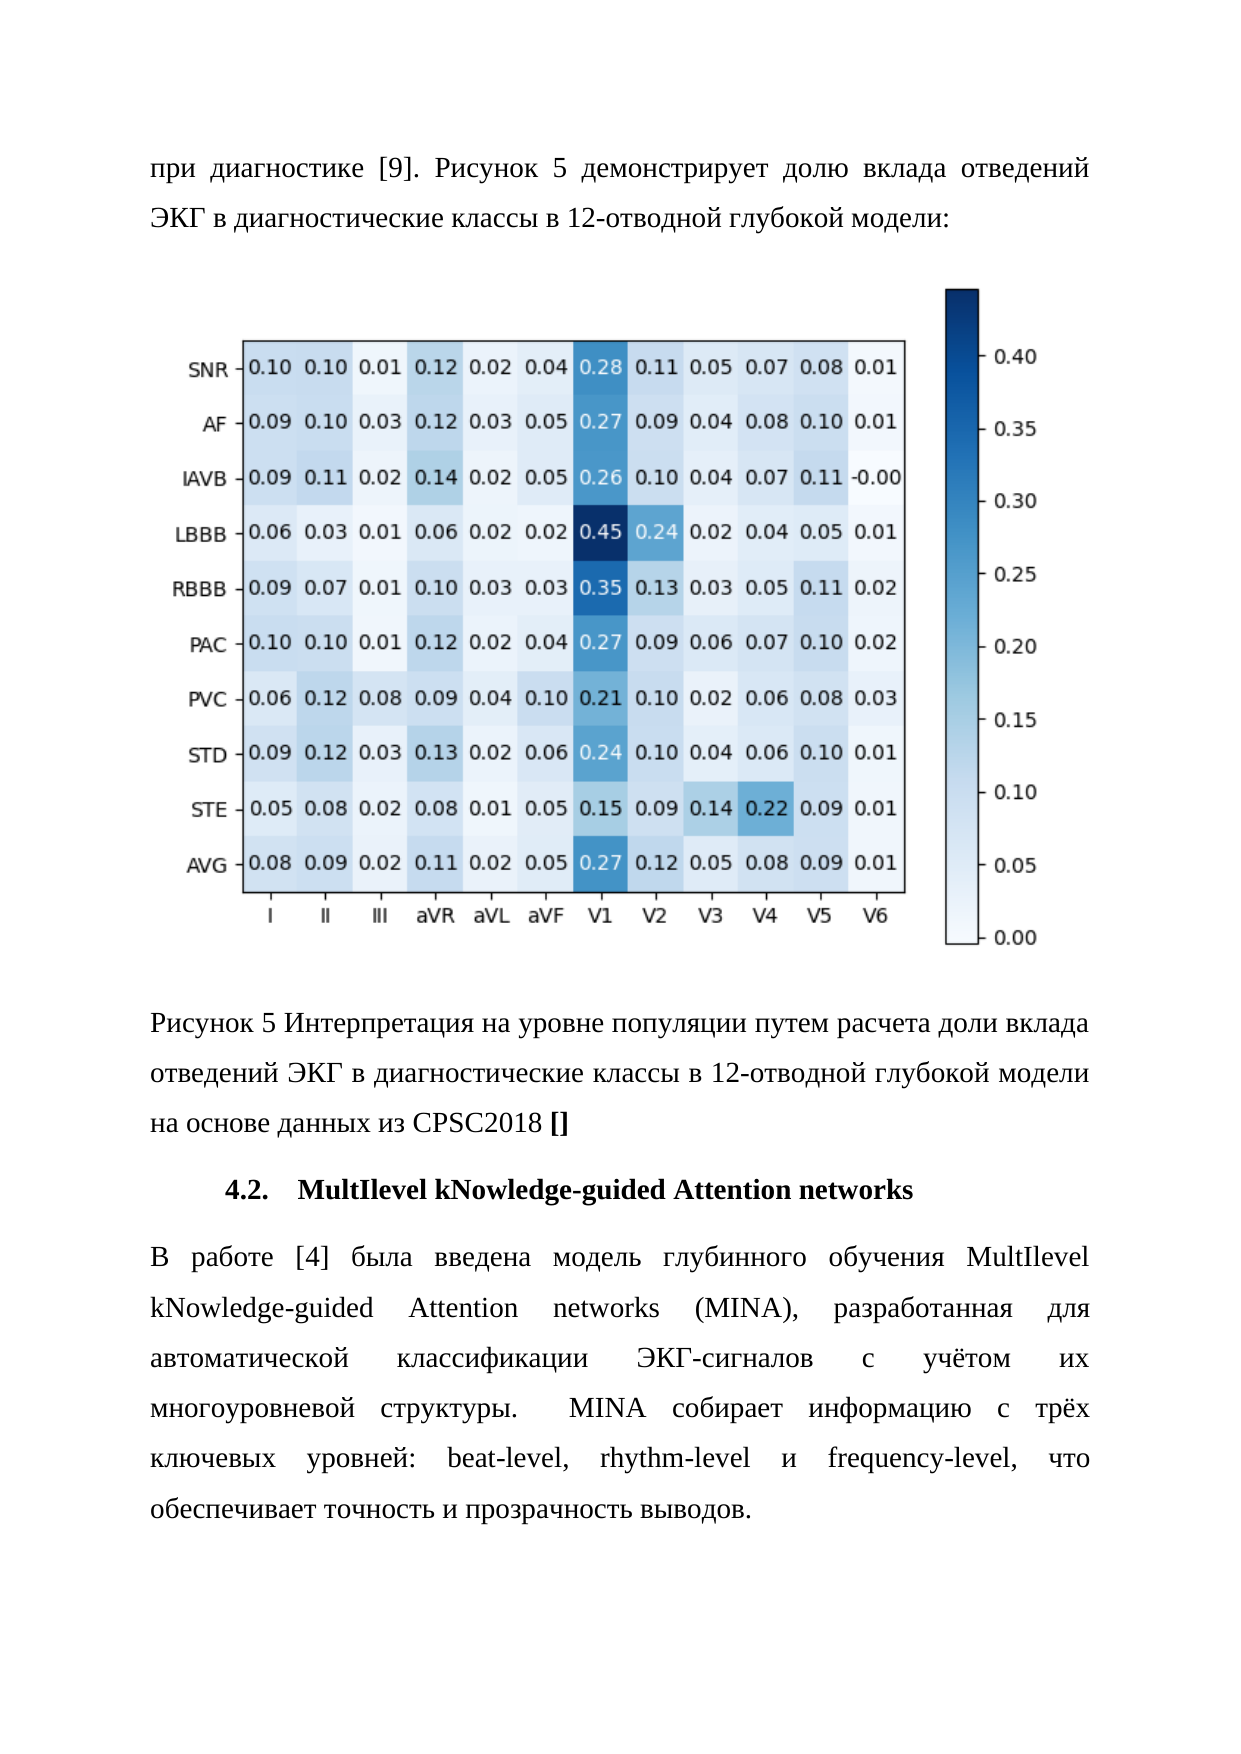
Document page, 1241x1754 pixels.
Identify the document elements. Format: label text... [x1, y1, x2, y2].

picture [150, 267, 1091, 973]
list MultIlevel kNowledge-guided Attention networks [225, 1172, 1090, 1206]
text В работе [4] была введена модель глубинного обучения MultIlevel kNowledge-guided Attention networks (MINA), разработанная для автоматической классификации ЭКГ-сигналов с учётом их многоуровневой структуры. MINA собирает информацию с трёх ключевых уровней: beat-level, rhythm-level и frequency-level, что обеспечивает точность и прозрачность выводов. [150, 1239, 1090, 1524]
text Рисунок 5 Интерпретация на уровне популяции путем расчета доли вклада отведений ЭКГ в диагностические классы в 12-отводной глубокой модели на основе данных из CPSC2018 [] [150, 1005, 1090, 1139]
